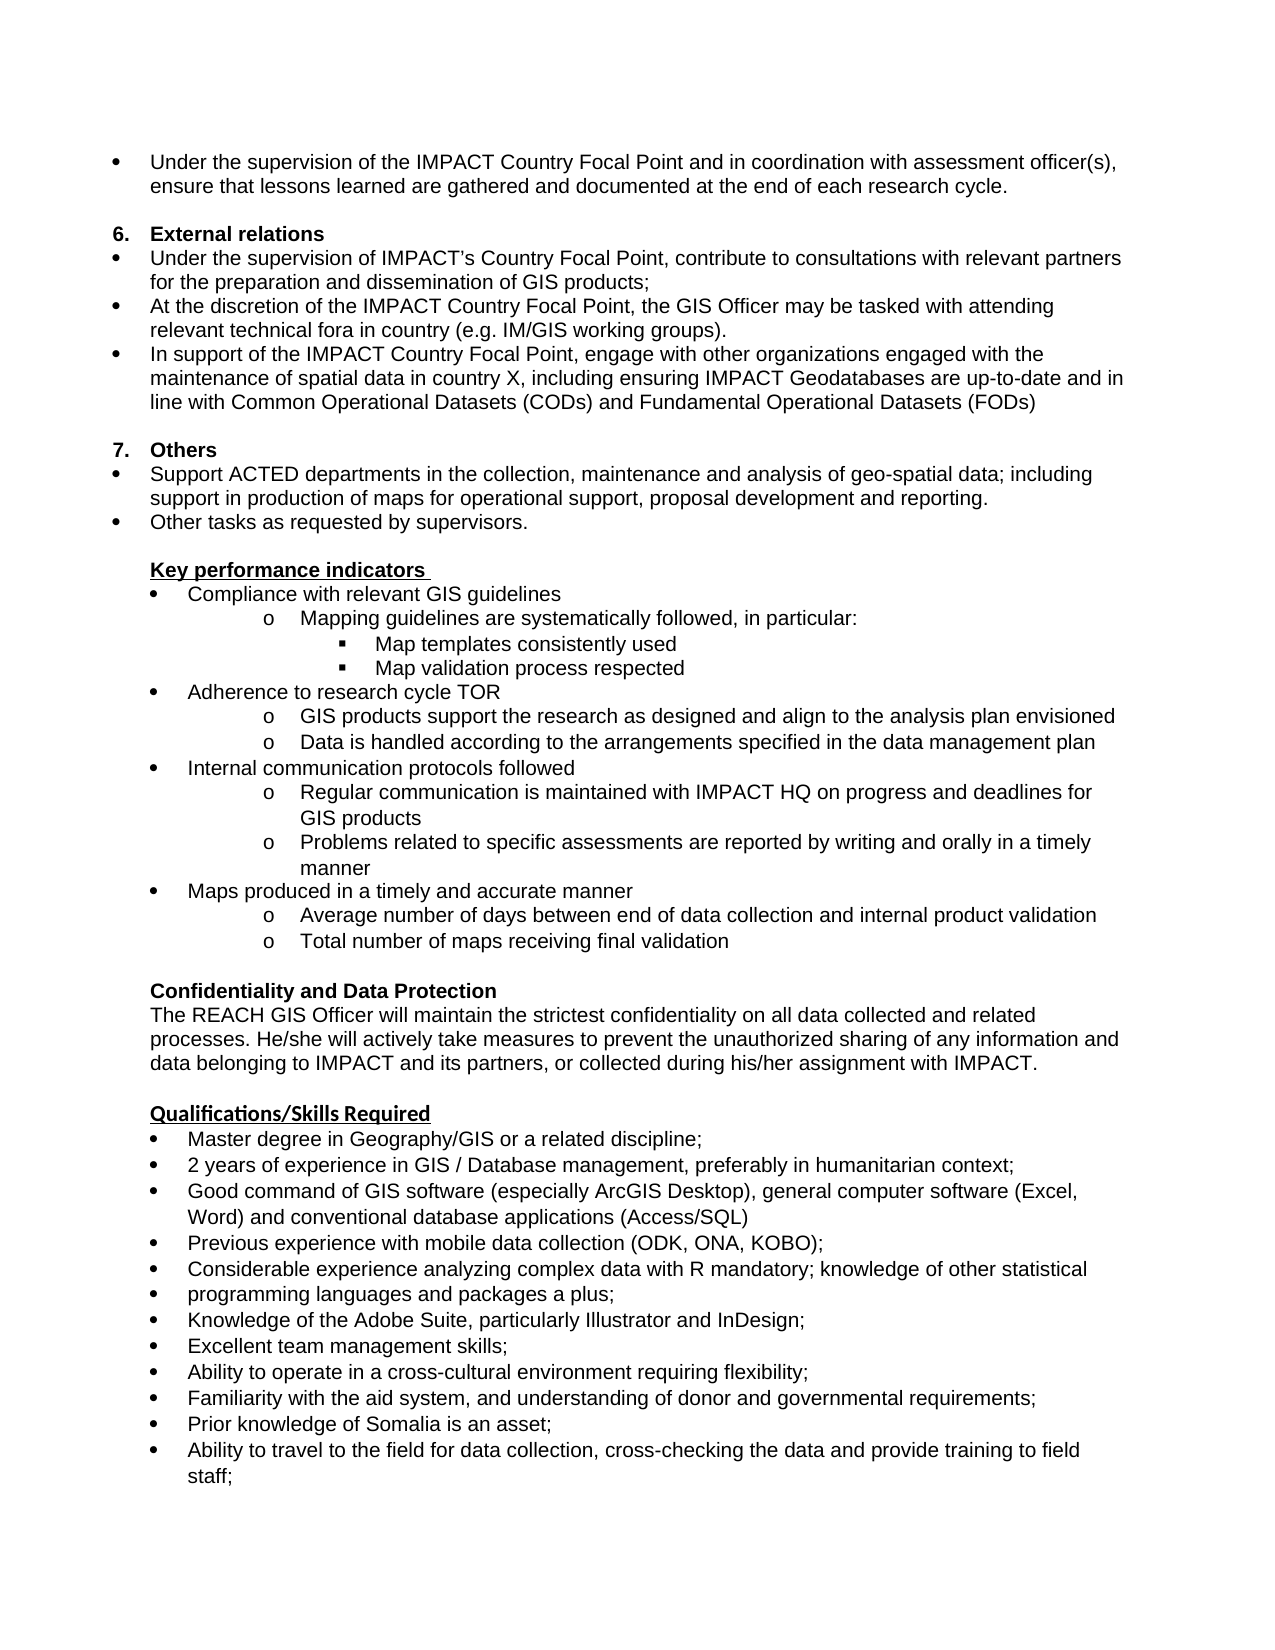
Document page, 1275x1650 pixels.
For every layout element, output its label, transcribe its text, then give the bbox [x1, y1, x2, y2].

list programming languages and packages a plus; [150, 1282, 1125, 1306]
list 2 years of experience in GIS / Database management, preferably in humanitarian context; [150, 1153, 1125, 1177]
list Others [112, 438, 1125, 462]
list Regular communication is maintained with IMPACT HQ on progress and deadlines for GIS products [262, 780, 1125, 829]
list Ability to travel to the field for data collection, cross-checking the data and provide training to field staff; [150, 1438, 1125, 1488]
text Key performance indicators [150, 558, 1125, 582]
list Support ACTED departments in the collection, maintenance and analysis of geo-spatial data; including support in production of maps for operational support, proposal development and reporting. [112, 462, 1125, 510]
list Map validation process respected [337, 656, 1125, 680]
list In support of the IMPACT Country Focal Point, engage with other organizations engaged with the maintenance of spatial data in country X, including ensuring IMPACT Geodatabases are up-to-date and in line with Common Operational Datasets (CODs) and Fundamental Operational Datasets (FODs) [112, 342, 1125, 414]
list Ability to operate in a cross-cultural environment requiring flexibility; [150, 1360, 1125, 1384]
list GIS products support the research as designed and align to the analysis plan envisioned [262, 704, 1125, 730]
list Under the supervision of IMPACT’s Country Focal Point, contribute to consultations with relevant partners for the preparation and dissemination of GIS products; [112, 246, 1125, 294]
list Excellent team management skills; [150, 1334, 1125, 1358]
list Total number of maps receiving final validation [262, 929, 1125, 955]
list Familiarity with the aid system, and understanding of donor and governmental requirements; [150, 1386, 1125, 1410]
list External relations [112, 222, 1125, 246]
list Adherence to research cycle TOR [150, 680, 1125, 704]
list Good command of GIS software (especially ArcGIS Desktop), general computer software (Excel, Word) and conventional database applications (Access/SQL) [150, 1179, 1125, 1228]
list Mapping guidelines are systematically followed, in particular: [262, 606, 1125, 632]
list Knowledge of the Adobe Suite, particularly Illustrator and InDesign; [150, 1308, 1125, 1332]
list Under the supervision of the IMPACT Country Focal Point and in coordination with assessment officer(s), ensure that lessons learned are gathered and documented at the end of each research cycle. [112, 150, 1125, 198]
list Master degree in Geography/GIS or a related discipline; [150, 1127, 1125, 1151]
list Average number of days between end of data collection and internal product validation [262, 903, 1125, 929]
list Prior knowledge of Somalia is an asset; [150, 1412, 1125, 1436]
list Problems related to specific assessments are reported by writing and orally in a timely manner [262, 829, 1125, 879]
list Compliance with relevant GIS guidelines [150, 582, 1125, 606]
text Qualifications/Skills Required [150, 1099, 1125, 1127]
list Data is handled according to the arrangements specified in the data management plan [262, 730, 1125, 756]
list Previous experience with mobile data collection (ODK, ONA, KOBO); [150, 1230, 1125, 1254]
list At the discretion of the IMPACT Country Focal Point, the GIS Officer may be tasked with attending relevant technical fora in country (e.g. IM/GIS working groups). [112, 294, 1125, 342]
list Internal communication protocols followed [150, 756, 1125, 780]
list Other tasks as requested by supervisors. [112, 510, 1125, 534]
list Considerable experience analyzing complex data with R mandatory; knowledge of other statistical [150, 1256, 1125, 1280]
text The REACH GIS Officer will maintain the strictest confidentiality on all data collected and related processes. He/she will actively take measures to prevent the unauthorized sharing of any information and data belonging to IMPACT and its partners, or collected during his/her assignment with IMPACT. [150, 1003, 1125, 1075]
list Map templates consistently used [337, 632, 1125, 656]
list Maps produced in a timely and accurate manner [150, 879, 1125, 903]
text Confidentiality and Data Protection [150, 979, 1125, 1003]
